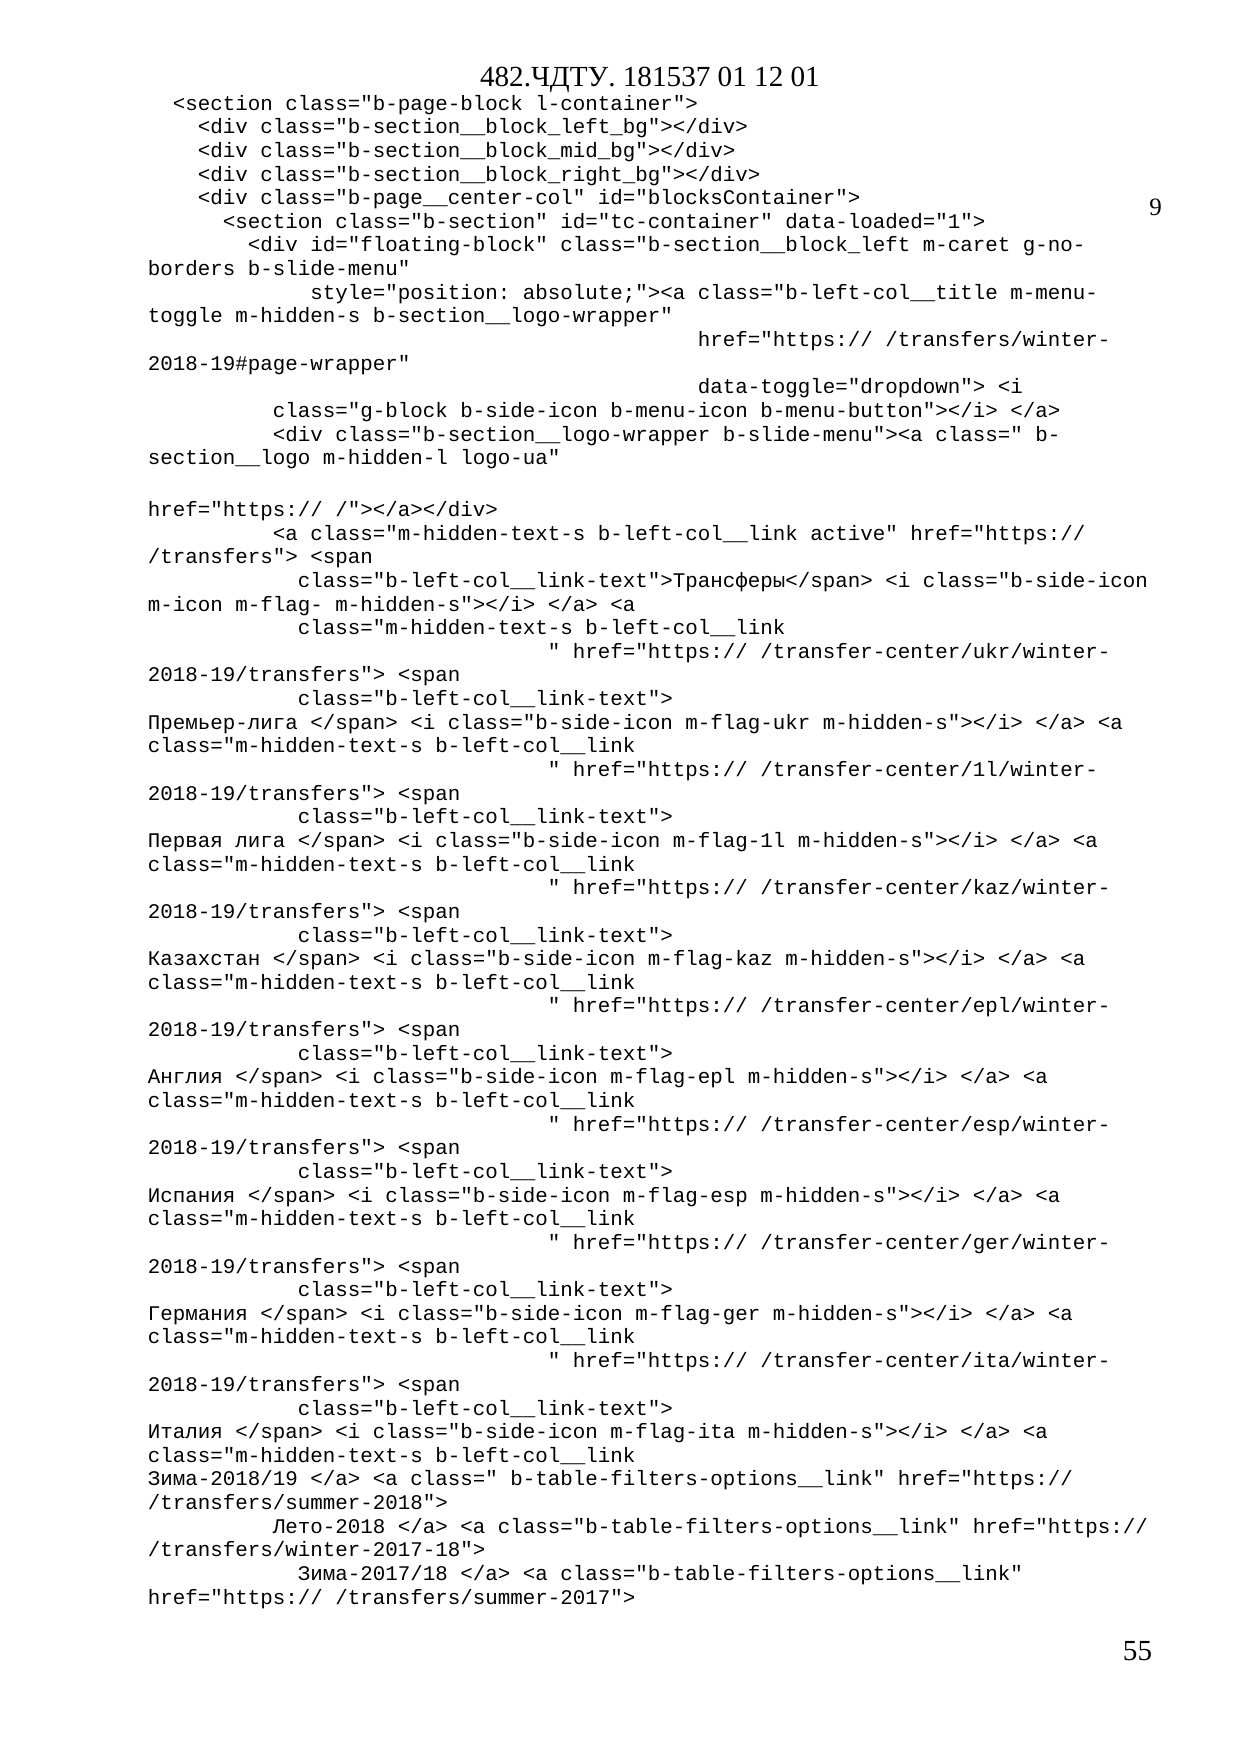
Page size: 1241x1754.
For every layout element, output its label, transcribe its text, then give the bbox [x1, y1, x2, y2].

text Казахстан </span> <i class="b-side-icon m-flag-kaz m-hidden-s"></i> </a> <a class="m-hidden-text-s b-left-col__link [148, 948, 1152, 996]
text Испания </span> <i class="b-side-icon m-flag-esp m-hidden-s"></i> </a> <a class="m-hidden-text-s b-left-col__link [148, 1185, 1152, 1232]
text Зима-2018/19 </a> <a class=" b-table-filters-options__link" href="https:// /transfers/summer-2018"> [148, 1468, 1152, 1516]
text <section class="b-section" id="tc-container" data-loaded="1"> [148, 211, 1133, 234]
text <div class="b-section__block_right_bg"></div> [148, 163, 1152, 187]
text href="https:// /"></a></div> [148, 471, 1152, 523]
text style="position: absolute;"><a class="b-left-col__title m-menu-toggle m-hidden-s b-section__logo-wrapper" [148, 282, 1152, 329]
text Италия </span> <i class="b-side-icon m-flag-ita m-hidden-s"></i> </a> <a class="m-hidden-text-s b-left-col__link [148, 1421, 1152, 1468]
text class="b-left-col__link-text"> [148, 806, 1152, 830]
text Зима-2017/18 </a> <a class="b-table-filters-options__link" href="https:// /transfers/summer-2017"> [148, 1563, 1152, 1610]
text " href="https:// /transfer-center/1l/winter-2018-19/transfers"> <span [148, 759, 1152, 806]
text <div id="floating-block" class="b-section__block_left m-caret g-no-borders b-slide-menu" [148, 234, 1152, 282]
text Англия </span> <i class="b-side-icon m-flag-epl m-hidden-s"></i> </a> <a class="m-hidden-text-s b-left-col__link [148, 1066, 1152, 1114]
text class="b-left-col__link-text"> [148, 1043, 1152, 1066]
text class="b-left-col__link-text">Трансферы</span> <i class="b-side-icon m-icon m-flag- m-hidden-s"></i> </a> <a [148, 570, 1152, 617]
text " href="https:// /transfer-center/ukr/winter-2018-19/transfers"> <span [148, 641, 1152, 688]
text Лето-2018 </a> <a class="b-table-filters-options__link" href="https:// /transfers/winter-2017-18"> [148, 1516, 1152, 1563]
text " href="https:// /transfer-center/ger/winter-2018-19/transfers"> <span [148, 1232, 1152, 1279]
text class="b-left-col__link-text"> [148, 688, 1152, 712]
text href="https:// /transfers/winter-2018-19#page-wrapper" [148, 329, 1152, 376]
text <div class="b-section__logo-wrapper b-slide-menu"><a class=" b-section__logo m-hidden-l logo-ua" [148, 424, 1152, 471]
text <section class="b-page-block l-container"> [148, 93, 1152, 116]
text " href="https:// /transfer-center/ita/winter-2018-19/transfers"> <span [148, 1350, 1152, 1397]
text Первая лига </span> <i class="b-side-icon m-flag-1l m-hidden-s"></i> </a> <a class="m-hidden-text-s b-left-col__link [148, 830, 1152, 877]
text class="b-left-col__link-text"> [148, 924, 1152, 948]
text class="g-block b-side-icon b-menu-icon b-menu-button"></i> </a> [148, 400, 1152, 424]
text " href="https:// /transfer-center/esp/winter-2018-19/transfers"> <span [148, 1114, 1152, 1161]
text Германия </span> <i class="b-side-icon m-flag-ger m-hidden-s"></i> </a> <a class="m-hidden-text-s b-left-col__link [148, 1303, 1152, 1350]
text <div class="b-section__block_left_bg"></div> [148, 116, 1152, 140]
text <a class="m-hidden-text-s b-left-col__link active" href="https:// /transfers"> <span [148, 523, 1152, 570]
text class="b-left-col__link-text"> [148, 1397, 1152, 1421]
text class="m-hidden-text-s b-left-col__link [148, 617, 1152, 641]
text class="b-left-col__link-text"> [148, 1279, 1152, 1303]
text " href="https:// /transfer-center/kaz/winter-2018-19/transfers"> <span [148, 877, 1152, 924]
text " href="https:// /transfer-center/epl/winter-2018-19/transfers"> <span [148, 996, 1152, 1043]
text Премьер-лига </span> <i class="b-side-icon m-flag-ukr m-hidden-s"></i> </a> <a class="m-hidden-text-s b-left-col__link [148, 712, 1152, 759]
text <div class="b-section__block_mid_bg"></div> [148, 140, 1152, 163]
text data-toggle="dropdown"> <i [148, 376, 1152, 400]
text class="b-left-col__link-text"> [148, 1161, 1152, 1185]
text <div class="b-page__center-col" id="blocksContainer"> [148, 187, 1133, 211]
